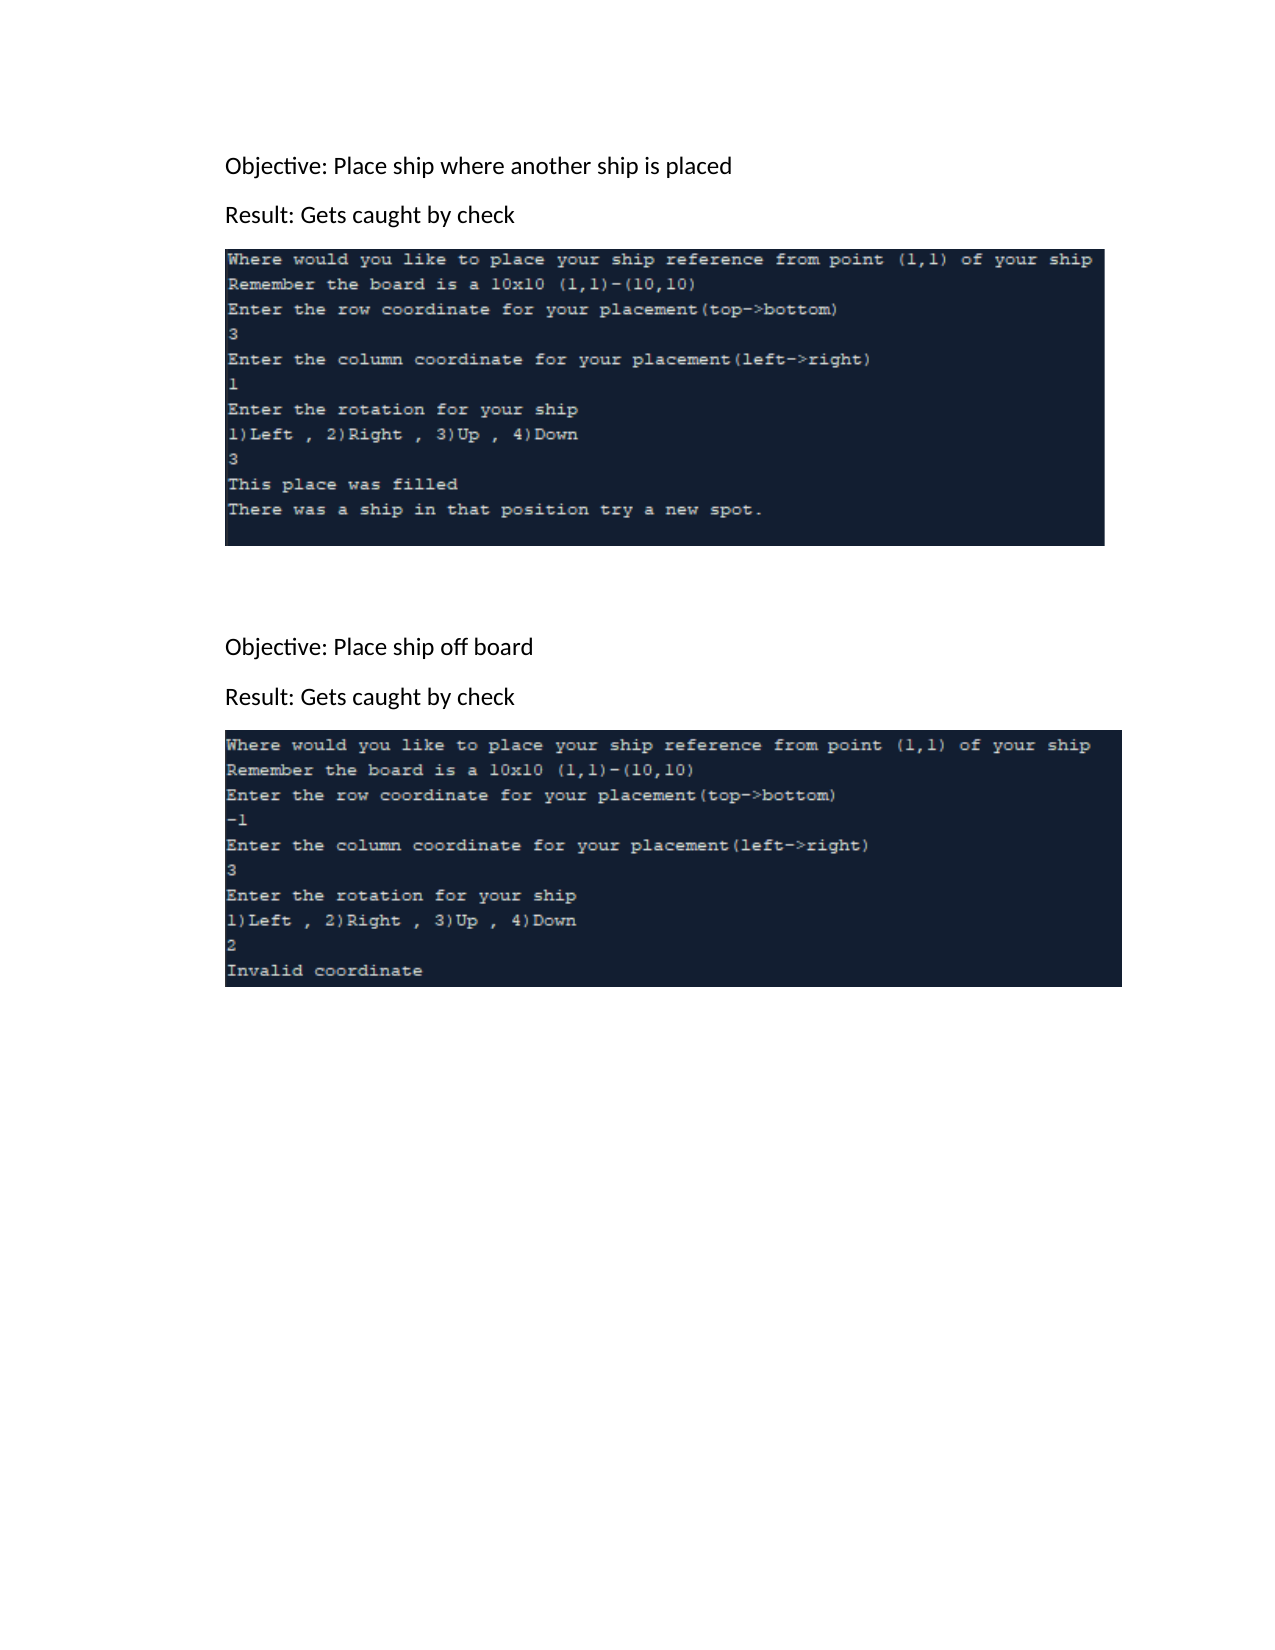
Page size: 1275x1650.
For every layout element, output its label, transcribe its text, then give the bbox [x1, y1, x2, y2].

text Objective: Place ship off board [150, 631, 1125, 662]
text Result: Gets caught by check [150, 199, 1125, 230]
picture [225, 730, 1122, 987]
picture [225, 249, 1105, 546]
text Objective: Place ship where another ship is placed [150, 150, 1125, 181]
text Result: Gets caught by check [150, 681, 1125, 711]
